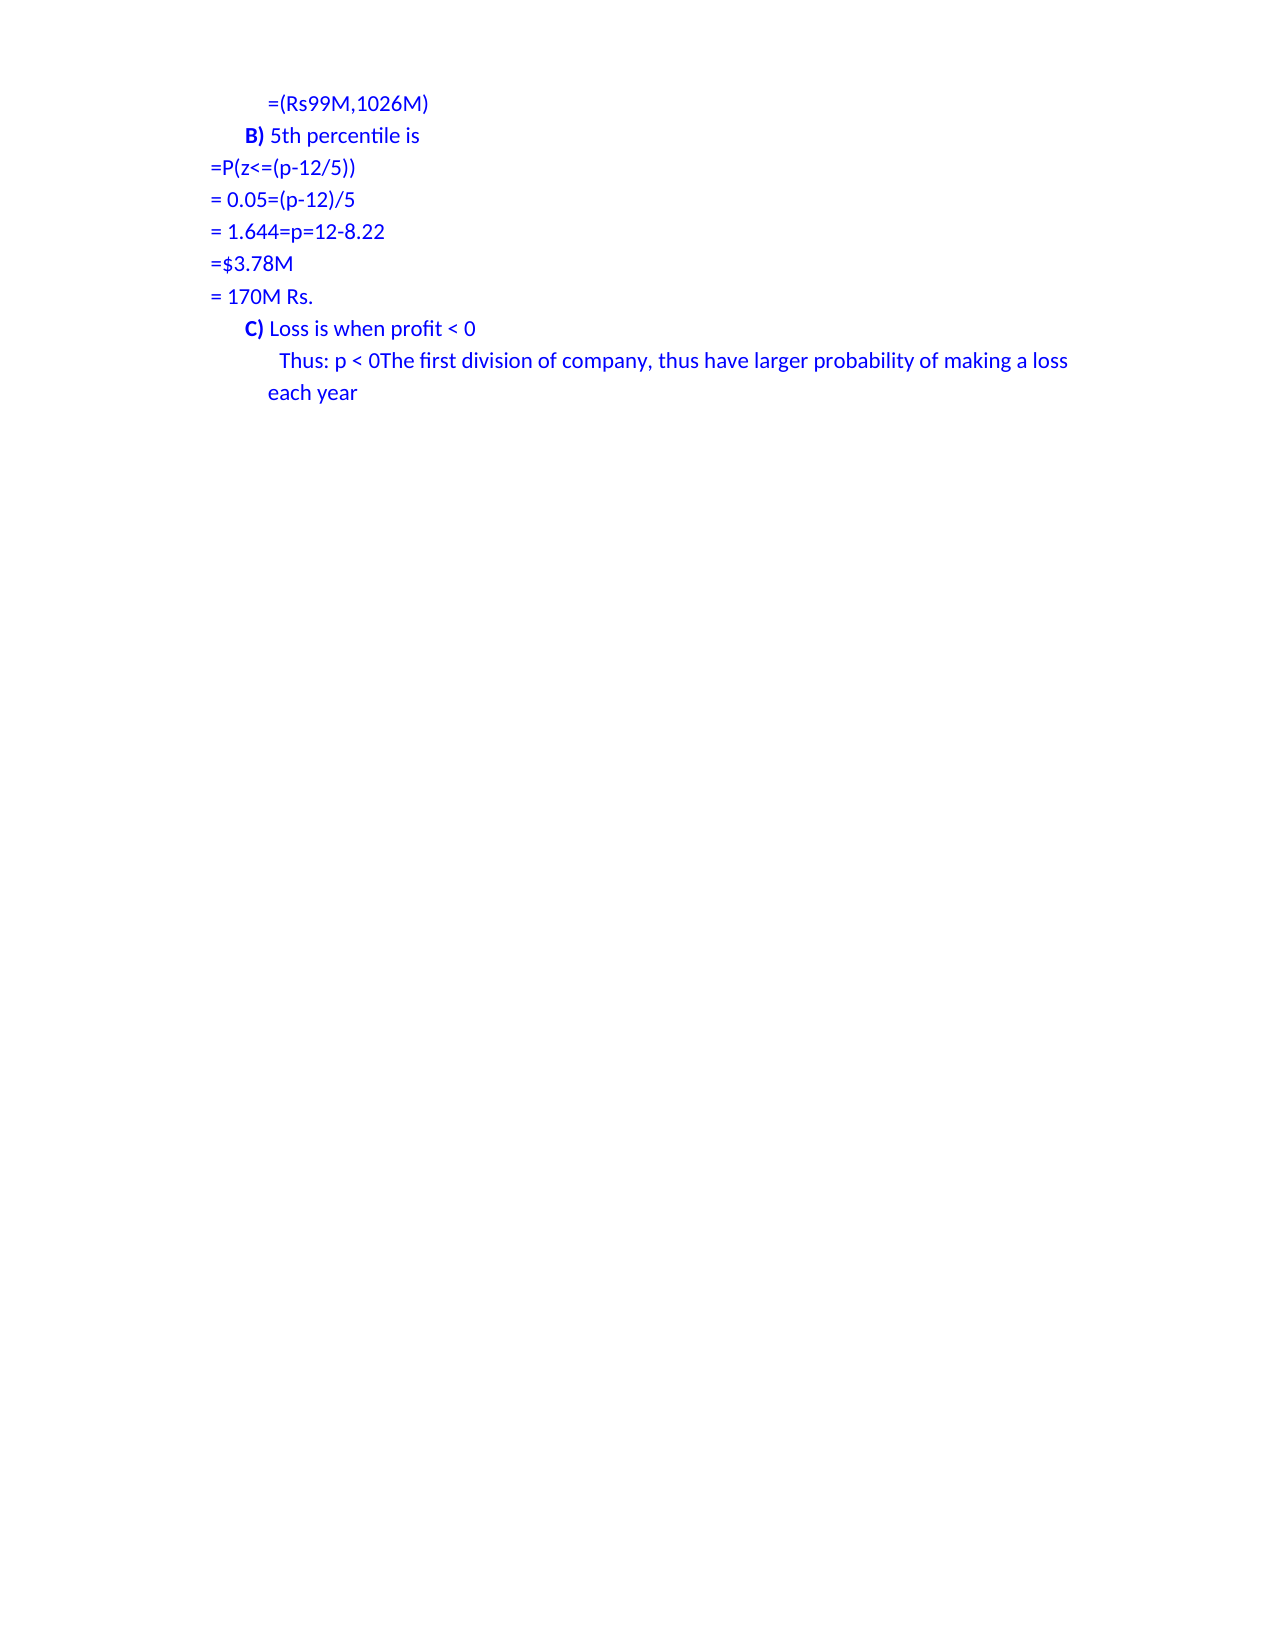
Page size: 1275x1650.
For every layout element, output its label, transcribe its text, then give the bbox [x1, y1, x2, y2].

list =P(z<=(p-12/5)) [187, 153, 1087, 181]
list Loss is when profit < 0 [187, 314, 1087, 342]
list =(Rs99M,1026M) [187, 89, 1087, 117]
list 5th percentile is [187, 121, 1087, 149]
list = 170M Rs. [187, 282, 1087, 310]
list Thus: p < 0The first division of company, thus have larger probability of making a loss each year [268, 346, 1087, 406]
list = 0.05=(p-12)/5 [187, 185, 1087, 213]
list = 1.644=p=12-8.22 [187, 217, 1087, 245]
list =$3.78M [187, 249, 1087, 278]
